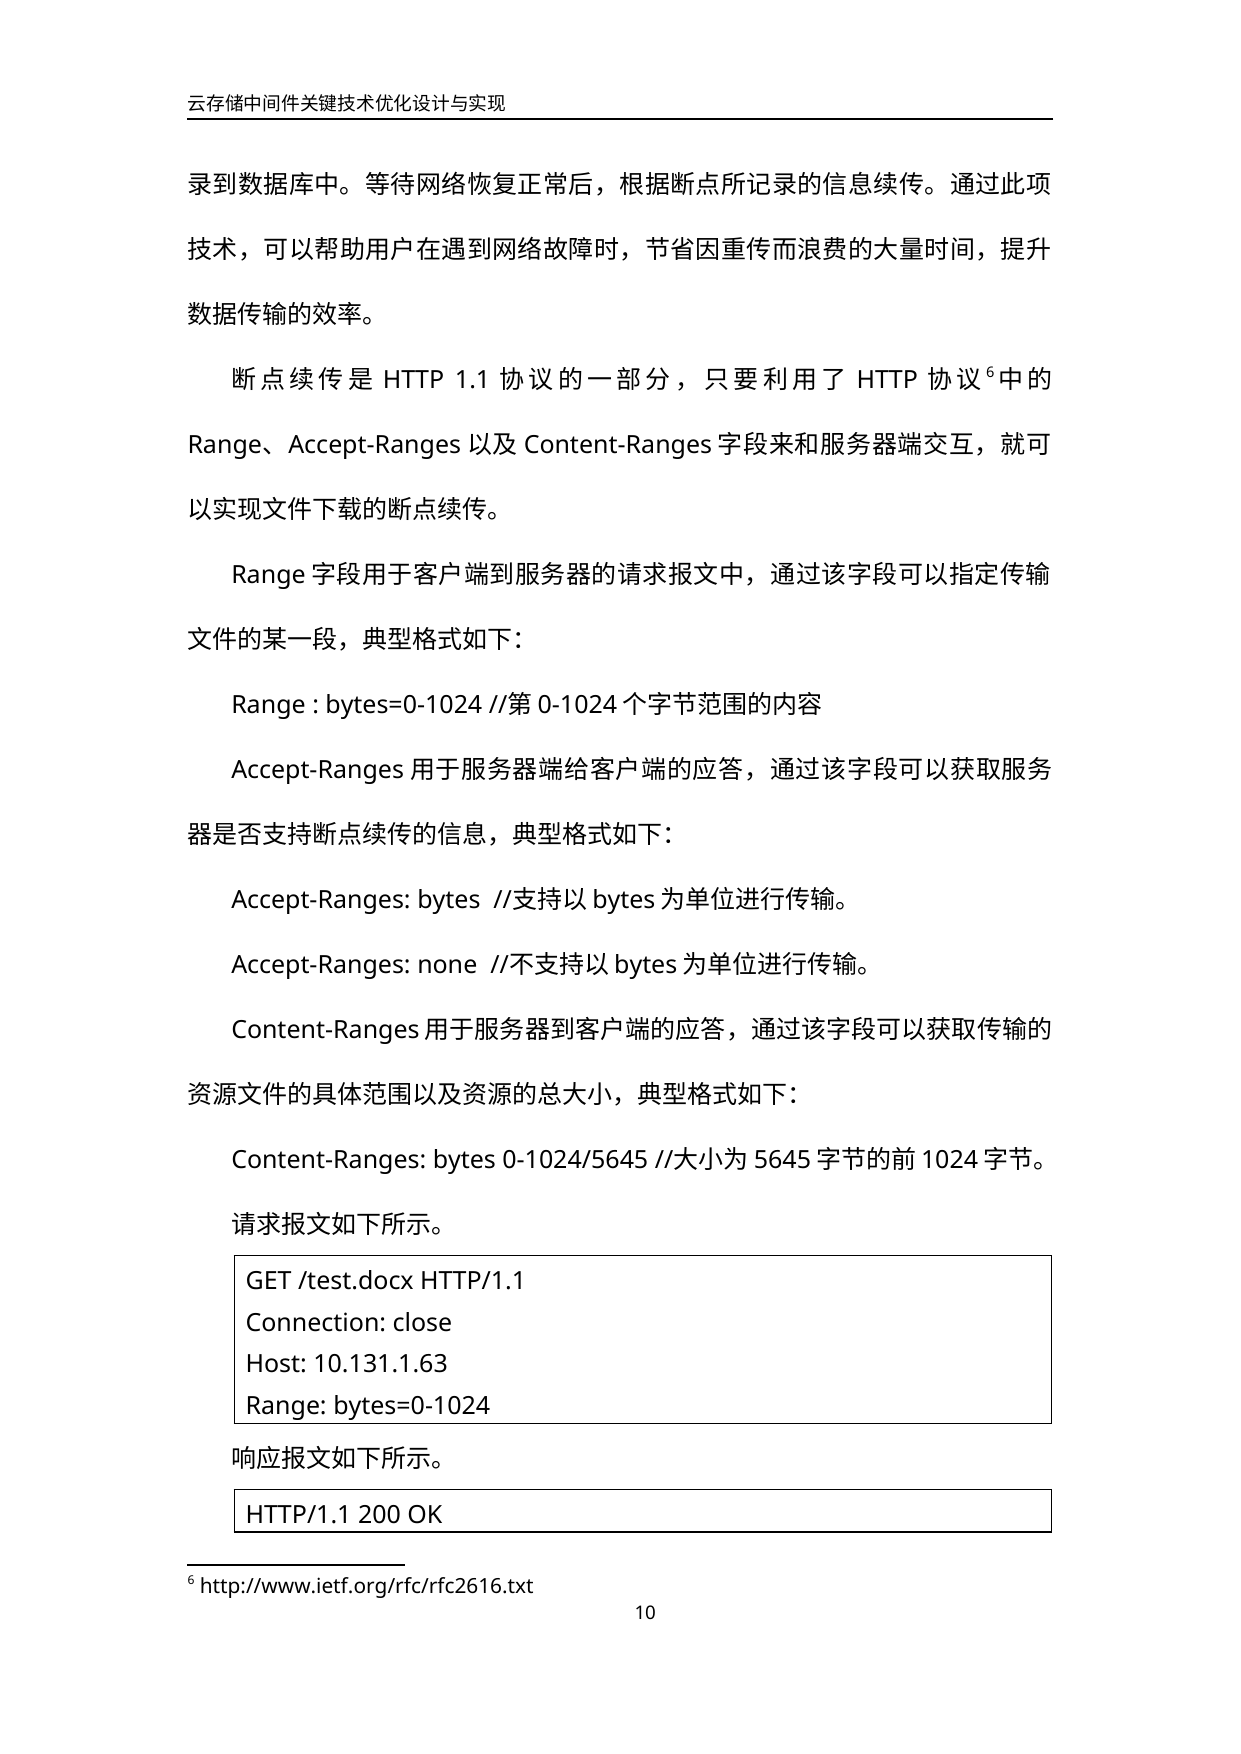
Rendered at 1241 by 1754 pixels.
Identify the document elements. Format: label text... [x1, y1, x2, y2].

text Content-Ranges: bytes 0-1024/5645 //大小为5645字节的前1024字节。 [187, 1125, 1053, 1190]
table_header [235, 1490, 1051, 1531]
text 响应报文如下所示。 [187, 1424, 1053, 1489]
text Range字段用客户端到服务器的请求报文中，通过该字段可以指定传输文件的某一段，典型格式如下： [187, 540, 1053, 670]
text 请求报文如下所示。 [187, 1190, 1053, 1255]
text Accept-Ranges: none //不支持以bytes为单位进行传输。 [187, 930, 1053, 995]
text Content-Ranges用于服务器到客户端的应答，通过该字段可以获取传输的资源文件的具体范围以及资源的总大小，典型格式如下： [187, 995, 1053, 1125]
text Accept-Ranges: bytes //支持以bytes为单位进行传输。 [187, 865, 1053, 930]
text 断点续传是HTTP 1.1协议的一部分，只要利用了HTTP协议中的Range、Accept-Ranges以及Content-Ranges字段来和服务器端交互，就可以实现文件下载的断点续传。 [187, 345, 1053, 540]
table_header GET /test.docx HTTP/1.1 Connection: close Host: 10.131.1.63 Range: bytes=0-1024 [235, 1256, 1051, 1423]
text Range : bytes=0-1024 //第0-1024个字节范围的内容 [187, 670, 1053, 735]
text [187, 150, 1053, 345]
text Accept-Ranges用于服务器端给客户端的应答，通过该字段可以获取服务器是否支持断点续传的信息，典型格式如下： [187, 735, 1053, 865]
